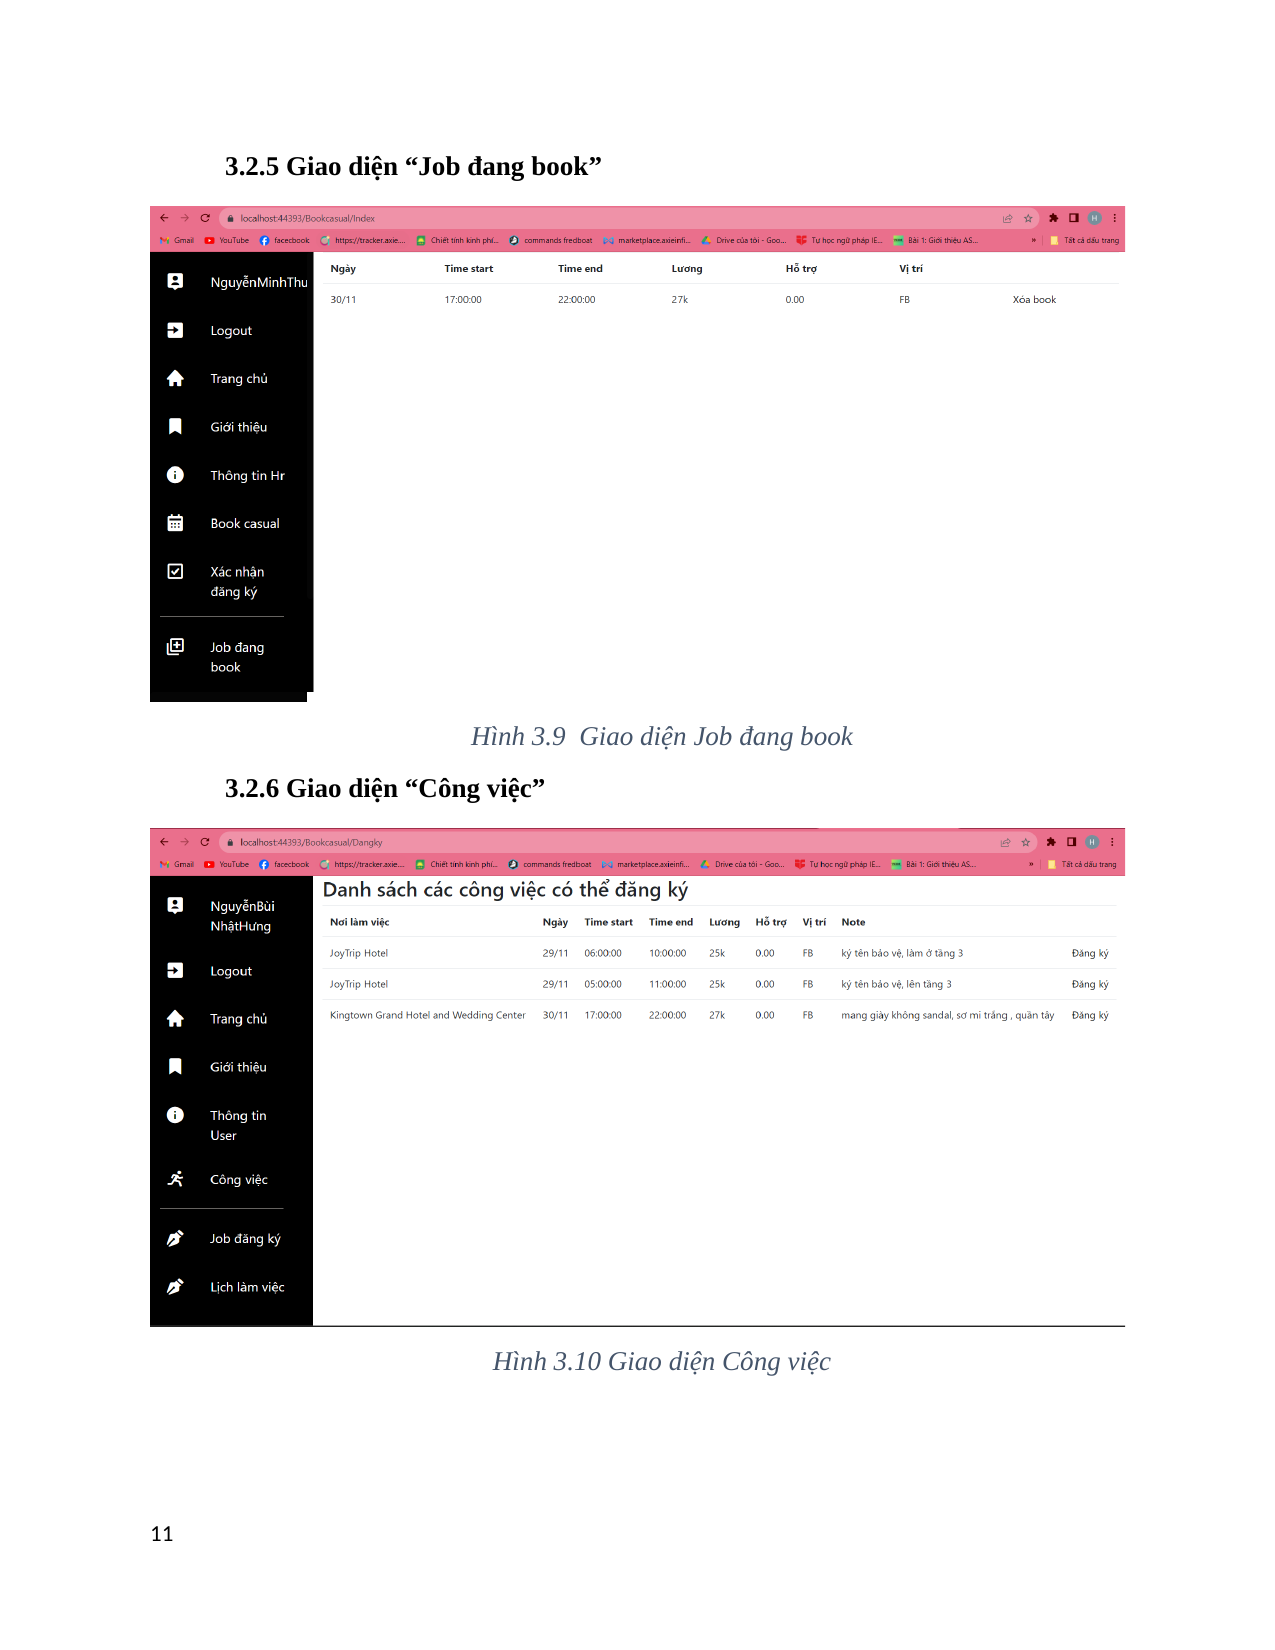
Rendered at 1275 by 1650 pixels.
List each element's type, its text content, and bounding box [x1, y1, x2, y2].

picture [150, 206, 1125, 702]
text Hình 3.9 Giao diện Job đang book [150, 720, 1125, 751]
subtitle 3.2.6 Giao diện “Công việc” [225, 772, 1125, 803]
text Hình 3.10 Giao diện Công việc [150, 1345, 1125, 1376]
picture [150, 828, 1125, 1327]
subtitle 3.2.5 Giao diện “Job đang book” [225, 150, 1125, 181]
